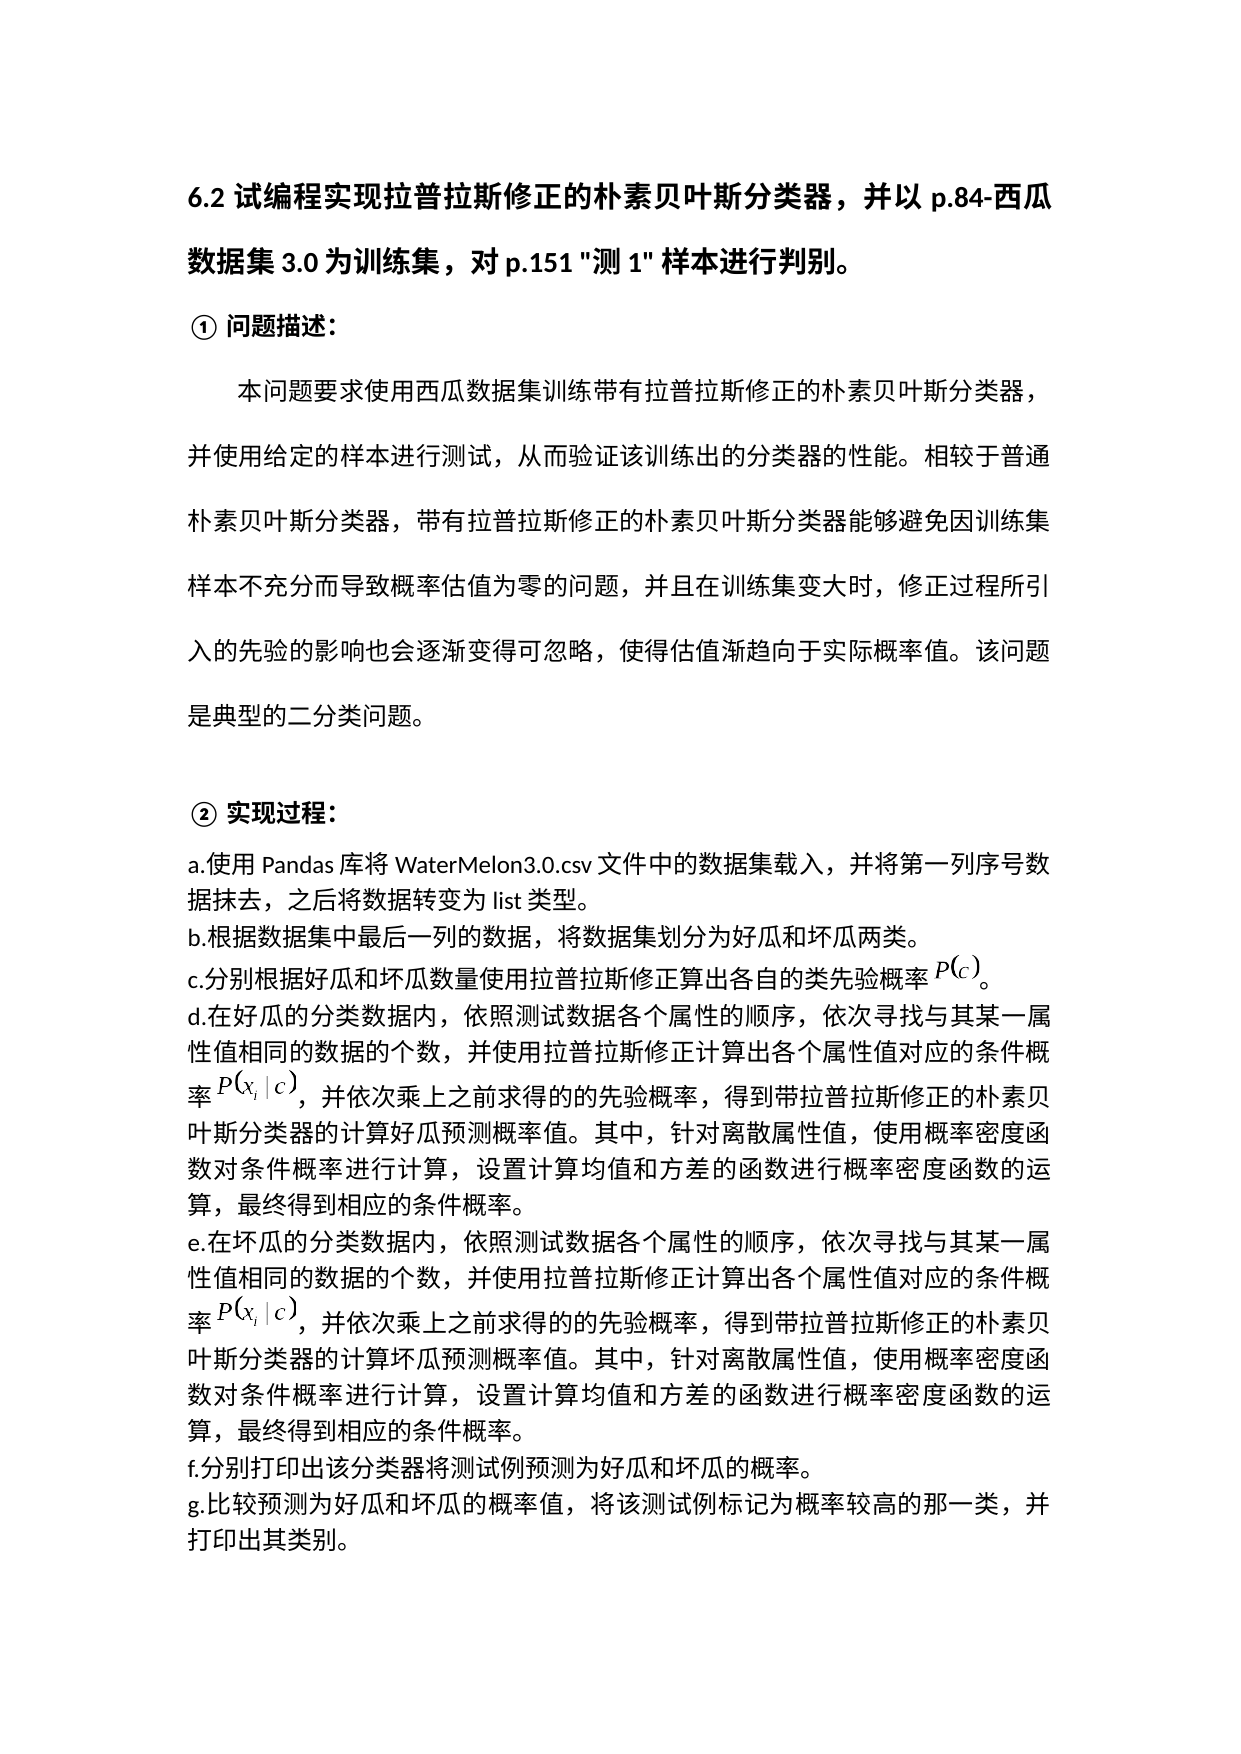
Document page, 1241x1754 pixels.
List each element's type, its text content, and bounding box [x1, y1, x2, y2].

text ②实现过程： [187, 779, 1053, 844]
text ①问题描述： [187, 292, 1053, 357]
text b.根据数据集中最后一列的数据，将数据集划分为好瓜和坏瓜两类。 [187, 917, 1053, 953]
text 本问题要求使用西瓜数据集训练带有拉普拉斯修正的朴素贝叶斯分类器，并使用给定的样本进行测试，从而验证该训练出的分类器的性能。相较于普通朴素贝叶斯分类器，带有拉普拉斯修正的朴素贝叶斯分类器能够避免因训练集样本不充分而导致概率估值为零的问题，并且在训练集变大时，修正过程所引入的先验的影响也会逐渐变得可忽略，使得估值渐趋向于实际概率值。该问题是典型的二分类问题。 [187, 357, 1053, 747]
text g.比较预测为好瓜和坏瓜的概率值，将该测试例标记为概率较高的那一类，并打印出其类别。 [187, 1484, 1053, 1557]
text a.使用Pandas库将WaterMelon3.0.csv文件中的数据集载入，并将第一列序号数据抹去，之后将数据转变为list类型。 [187, 844, 1053, 917]
text e.在坏瓜的分类数据内，依照测试数据各个属性的顺序，依次寻找与其某一属性值相同的数据的个数，并使用拉普拉斯修正计算出各个属性值对应的条件概率，并依次乘上之前求得的的先验概率，得到带拉普拉斯修正的朴素贝叶斯分类器的计算坏瓜预测概率值。其中，针对离散属性值，使用概率密度函数对条件概率进行计算，设置计算均值和方差的函数进行概率密度函数的运算，最终得到相应的条件概率。 [187, 1222, 1053, 1448]
text f.分别打印出该分类器将测试例预测为好瓜和坏瓜的概率。 [187, 1448, 1053, 1484]
text d.在好瓜的分类数据内，依照测试数据各个属性的顺序，依次寻找与其某一属性值相同的数据的个数，并使用拉普拉斯修正计算出各个属性值对应的条件概率，并依次乘上之前求得的的先验概率，得到带拉普拉斯修正的朴素贝叶斯分类器的计算好瓜预测概率值。其中，针对离散属性值，使用概率密度函数对条件概率进行计算，设置计算均值和方差的函数进行概率密度函数的运算，最终得到相应的条件概率。 [187, 996, 1053, 1222]
text 6.2 试编程实现拉普拉斯修正的朴素贝叶斯分类器，并以p.84-西瓜数据集3.0为训练集，对p.151 "测1" 样本进行判别。 [187, 162, 1053, 292]
text c.分别根据好瓜和坏瓜数量使用拉普拉斯修正算出各自的类先验概率。 [187, 953, 1053, 996]
